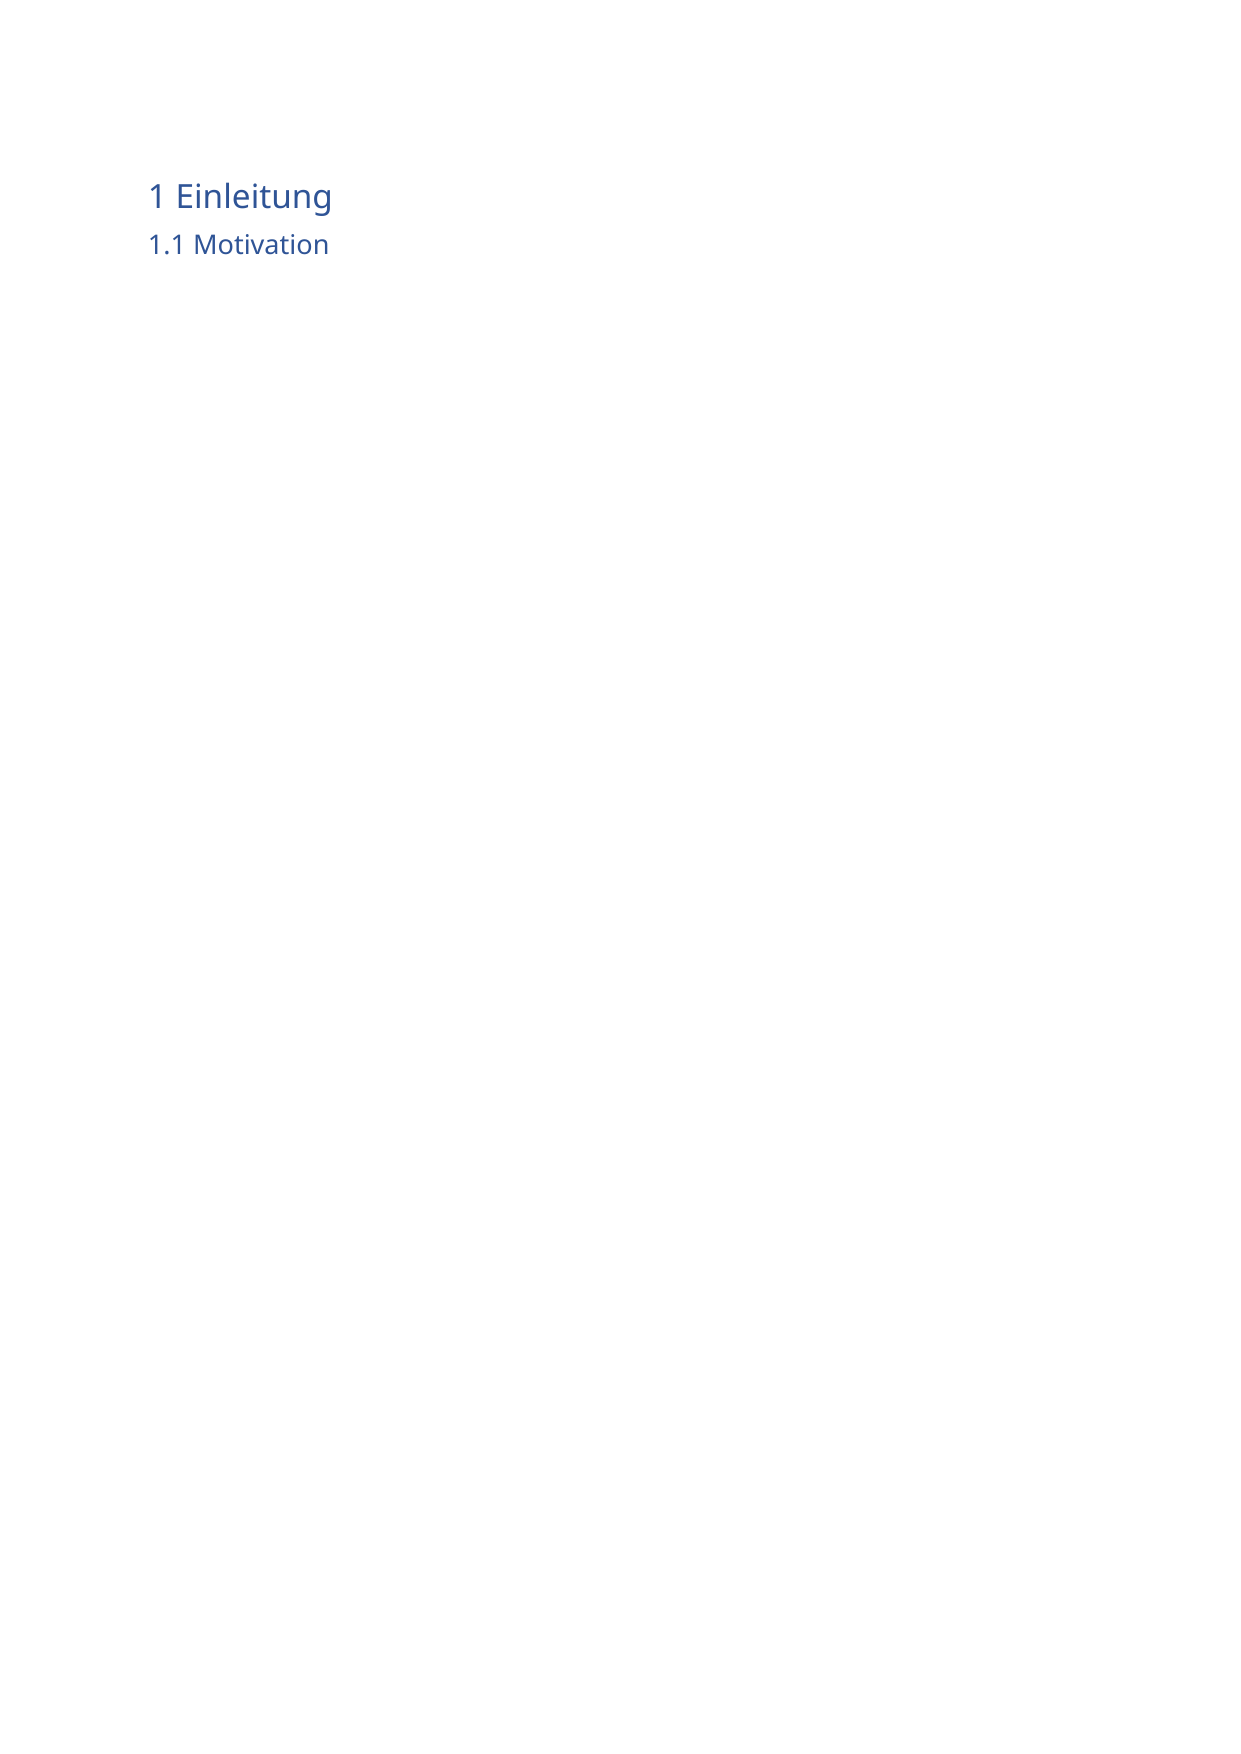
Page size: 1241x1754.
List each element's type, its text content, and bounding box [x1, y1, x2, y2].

subtitle 1 Einleitung [148, 173, 1093, 218]
subtitle 1.1 Motivation [148, 226, 1093, 263]
